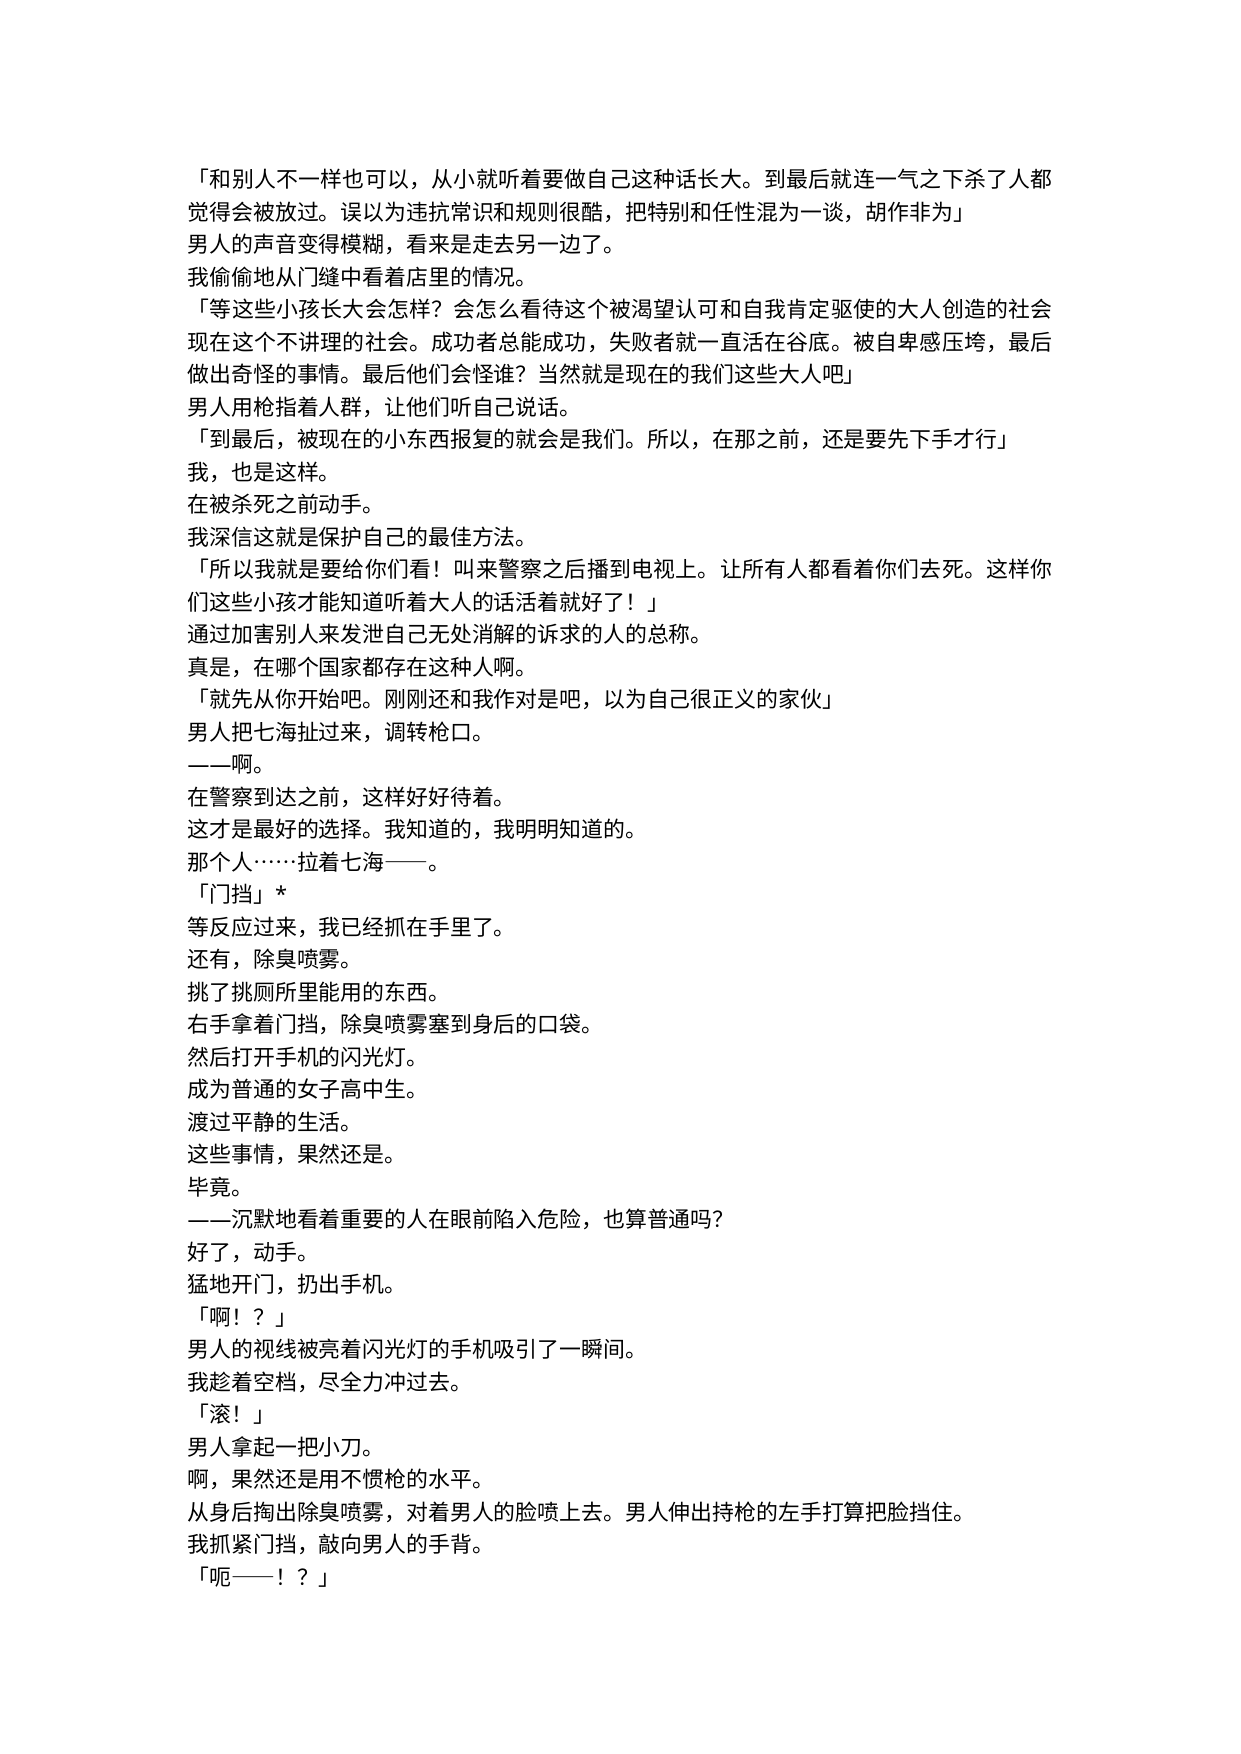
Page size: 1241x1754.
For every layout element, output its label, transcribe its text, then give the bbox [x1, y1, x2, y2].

text 渡过平静的生活。 [187, 1104, 1053, 1137]
text 男人用枪指着人群，让他们听自己说话。 [187, 389, 1053, 422]
text 那个人……拉着七海——。 [187, 844, 1053, 877]
text 「到最后，被现在的小东西报复的就会是我们。所以，在那之前，还是要先下手才行」 [187, 422, 1053, 454]
text 右手拿着门挡，除臭喷雾塞到身后的口袋。 [187, 1007, 1053, 1039]
text 然后打开手机的闪光灯。 [187, 1039, 1053, 1072]
text 成为普通的女子高中生。 [187, 1072, 1053, 1104]
text 我偷偷地从门缝中看着店里的情况。 [187, 259, 1053, 292]
text 通过加害别人来发泄自己无处消解的诉求的人的总称。 [187, 617, 1053, 649]
text 啊，果然还是用不惯枪的水平。 [187, 1462, 1053, 1494]
text ——啊。 [187, 747, 1053, 779]
text 男人的声音变得模糊，看来是走去另一边了。 [187, 227, 1053, 259]
text 我趁着空档，尽全力冲过去。 [187, 1364, 1053, 1397]
text 「呃——！？」 [187, 1559, 1053, 1592]
text 「等这些小孩长大会怎样？会怎么看待这个被渴望认可和自我肯定驱使的大人创造的社会？现在这个不讲理的社会。成功者总能成功，失败者就一直活在谷底。被自卑感压垮，最后做出奇怪的事情。最后他们会怪谁？当然就是现在的我们这些大人吧」 [187, 292, 1053, 389]
text 「和别人不一样也可以，从小就听着要做自己这种话长大。到最后就连一气之下杀了人都觉得会被放过。误以为违抗常识和规则很酷，把特别和任性混为一谈，胡作非为」 [187, 162, 1053, 227]
text 男人把七海扯过来，调转枪口。 [187, 714, 1053, 747]
text 这些事情，果然还是。 [187, 1137, 1053, 1169]
text 猛地开门，扔出手机。 [187, 1267, 1053, 1299]
text 我深信这就是保护自己的最佳方法。 [187, 519, 1053, 552]
text 「滚！」 [187, 1397, 1053, 1429]
text 这才是最好的选择。我知道的，我明明知道的。 [187, 812, 1053, 844]
text 「就先从你开始吧。刚刚还和我作对是吧，以为自己很正义的家伙」 [187, 682, 1053, 714]
text 真是，在哪个国家都存在这种人啊。 [187, 649, 1053, 682]
text 男人拿起一把小刀。 [187, 1429, 1053, 1462]
text 从身后掏出除臭喷雾，对着男人的脸喷上去。男人伸出持枪的左手打算把脸挡住。 [187, 1494, 1053, 1527]
text 「门挡」* [187, 877, 1053, 909]
text 好了，动手。 [187, 1234, 1053, 1267]
text 在警察到达之前，这样好好待着。 [187, 779, 1053, 812]
text ——沉默地看着重要的人在眼前陷入危险，也算普通吗？ [187, 1202, 1053, 1234]
text 男人的视线被亮着闪光灯的手机吸引了一瞬间。 [187, 1332, 1053, 1364]
text 挑了挑厕所里能用的东西。 [187, 974, 1053, 1007]
text 「所以我就是要给你们看！叫来警察之后播到电视上。让所有人都看着你们去死。这样你们这些小孩才能知道听着大人的话活着就好了！」 [187, 552, 1053, 617]
text 毕竟。 [187, 1169, 1053, 1202]
text 还有，除臭喷雾。 [187, 942, 1053, 974]
text 等反应过来，我已经抓在手里了。 [187, 909, 1053, 942]
text 「啊！？」 [187, 1299, 1053, 1332]
text 在被杀死之前动手。 [187, 487, 1053, 519]
text 我抓紧门挡，敲向男人的手背。 [187, 1527, 1053, 1559]
text 我，也是这样。 [187, 454, 1053, 487]
